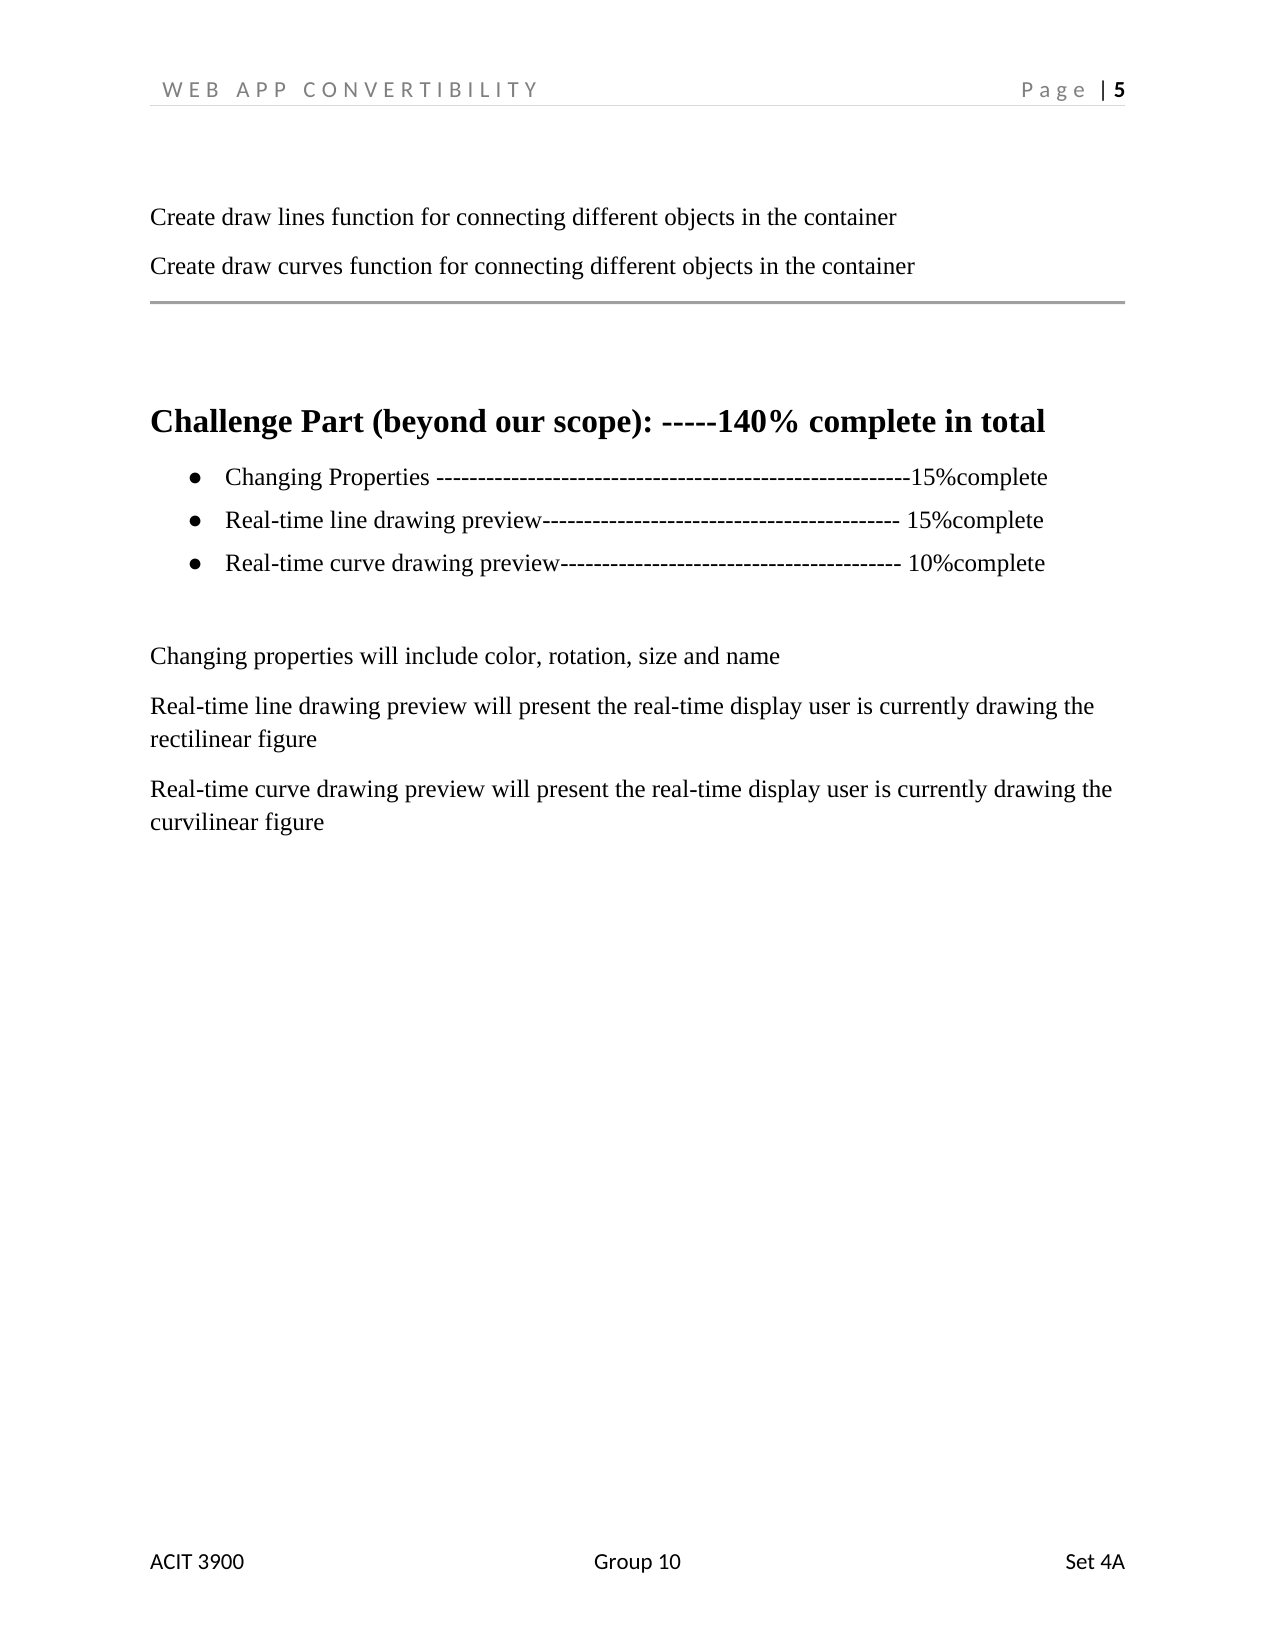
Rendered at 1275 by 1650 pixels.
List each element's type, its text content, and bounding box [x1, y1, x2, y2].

text Real-time line drawing preview will present the real-time display user is currently drawing the rectilinear figure [150, 691, 1125, 753]
text Changing properties will include color, rotation, size and name [150, 641, 1125, 670]
text Create draw lines function for connecting different objects in the container [150, 202, 1125, 230]
list Real-time curve drawing preview----------------------------------------- 10%complete [187, 548, 1125, 577]
list Changing Properties ---------------------------------------------------------15%complete [187, 462, 1125, 491]
text Create draw curves function for connecting different objects in the container [150, 251, 1125, 280]
text Real-time curve drawing preview will present the real-time display user is currently drawing the curvilinear figure [150, 774, 1125, 836]
text Challenge Part (beyond our scope): -----140% complete in total [150, 402, 1125, 440]
list Real-time line drawing preview------------------------------------------- 15%complete [187, 505, 1125, 534]
